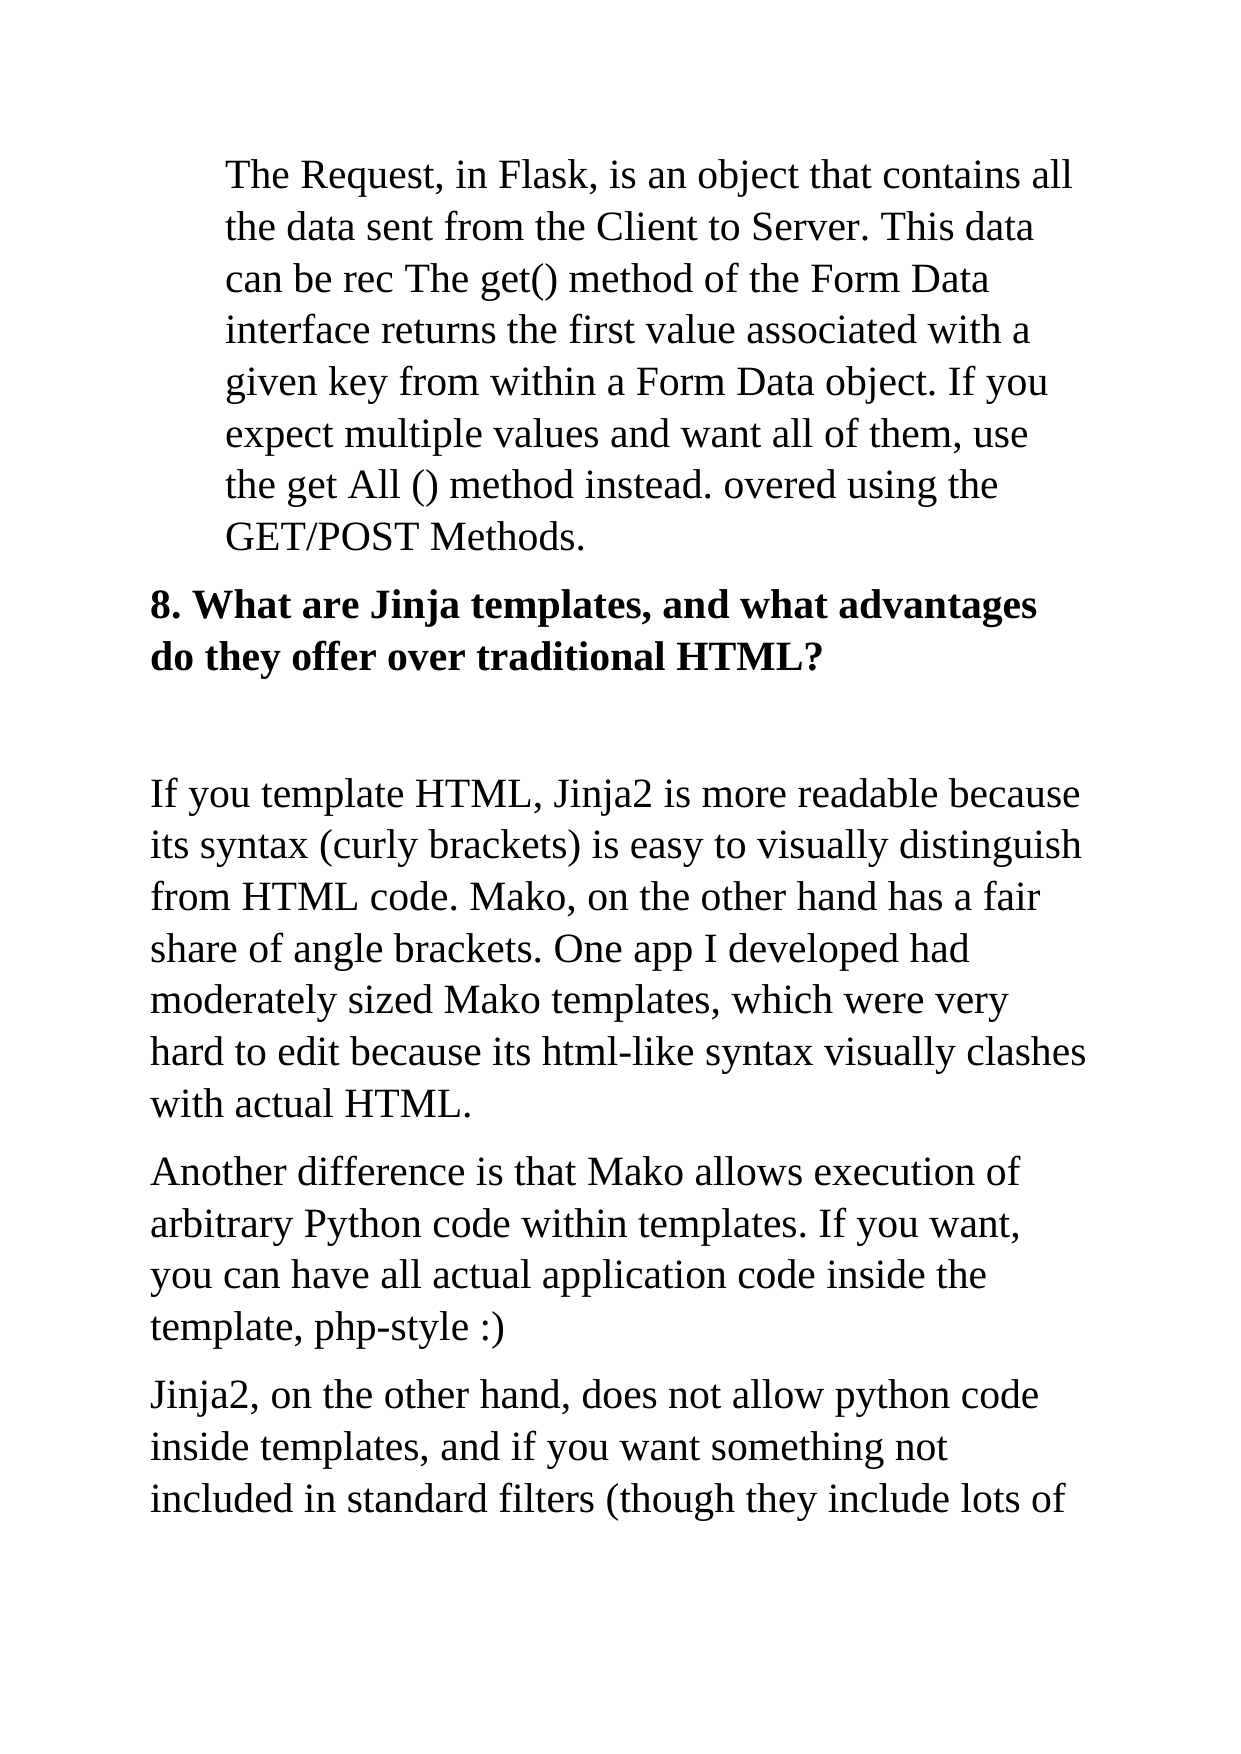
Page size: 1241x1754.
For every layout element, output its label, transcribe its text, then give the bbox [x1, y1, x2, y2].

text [150, 1370, 1090, 1521]
text If you template HTML, Jinja2 is more readable because its syntax (curly brackets) is easy to visually distinguish from HTML code. Mako, on the other hand has a fair share of angle brackets. One app I developed had moderately sized Mako templates, which were very hard to edit because its html-like syntax visually clashes with actual HTML. [150, 768, 1090, 1126]
text The Request, in Flask, is an object that contains all the data sent from the Client to Server. This data can be rec The get() method of the Form Data interface returns the first value associated with a given key from within a Form Data object. If you expect multiple values and want all of them, use the get All () method instead. overed using the GET/POST Methods. [225, 150, 1090, 559]
text Another difference is that Mako allows execution of arbitrary Python code within templates. If you want, you can have all actual application code inside the template, php-style :) [150, 1147, 1090, 1349]
text 8. What are Jinja templates, and what advantages do they offer over traditional HTML? [150, 580, 1090, 679]
